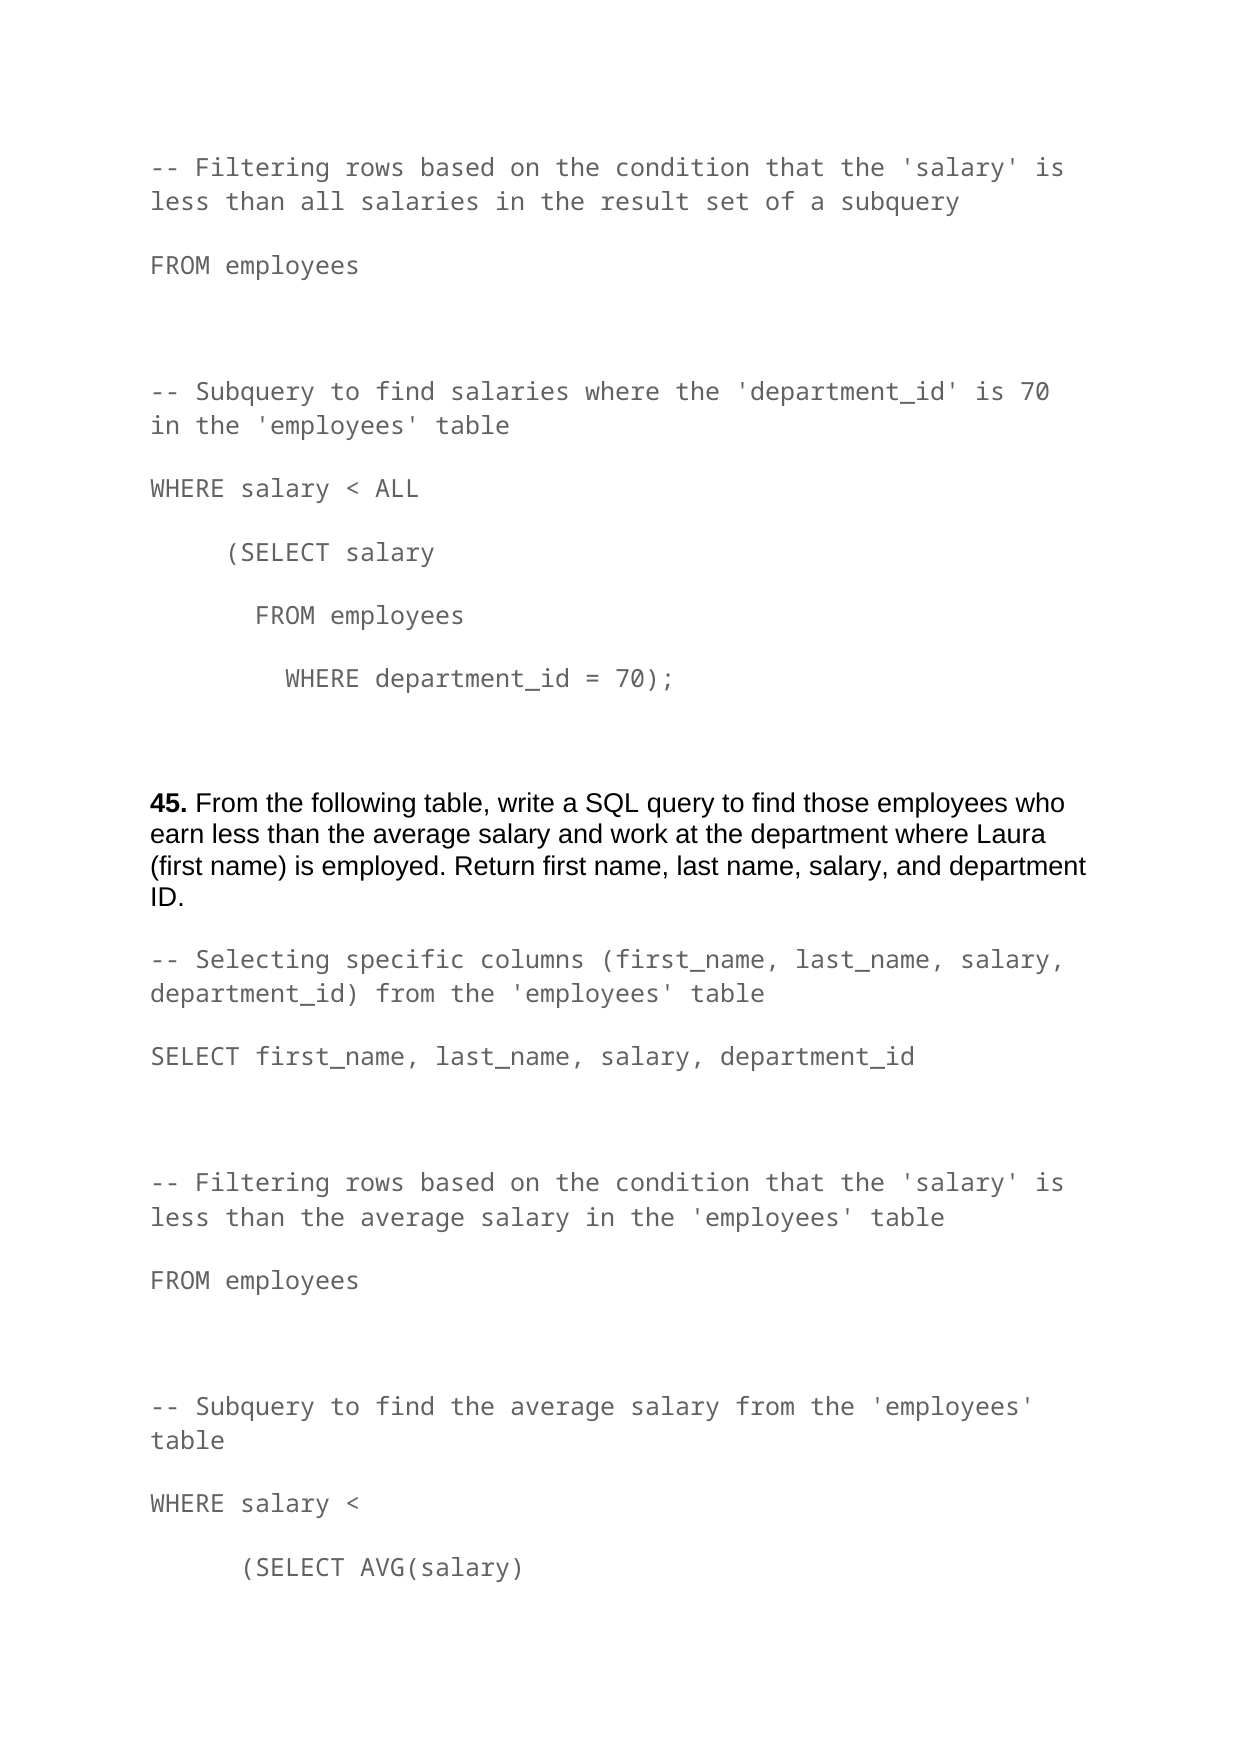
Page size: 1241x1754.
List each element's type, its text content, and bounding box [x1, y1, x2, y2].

text WHERE salary < [150, 1486, 1090, 1520]
text FROM employees [150, 247, 1090, 281]
text FROM employees [150, 597, 1090, 632]
text WHERE department_id = 70); [150, 661, 1090, 695]
text -- Filtering rows based on the condition that the 'salary' is less than the average salary in the 'employees' table [150, 1165, 1090, 1233]
text -- Subquery to find salaries where the 'department_id' is 70 in the 'employees' table [150, 374, 1090, 442]
text -- Subquery to find the average salary from the 'employees' table [150, 1389, 1090, 1457]
text SELECT first_name, last_name, salary, department_id [150, 1039, 1090, 1073]
text WHERE salary < ALL [150, 471, 1090, 505]
text -- Selecting specific columns (first_name, last_name, salary, department_id) from the 'employees' table [150, 941, 1090, 1009]
text (SELECT salary [150, 534, 1090, 568]
text -- Filtering rows based on the condition that the 'salary' is less than all salaries in the result set of a subquery [150, 150, 1090, 218]
text 45. From the following table, write a SQL query to find those employees who earn less than the average salary and work at the department where Laura (first name) is employed. Return first name, last name, salary, and department ID. [150, 787, 1090, 912]
text FROM employees [150, 1262, 1090, 1296]
text (SELECT AVG(salary) [150, 1549, 1090, 1583]
